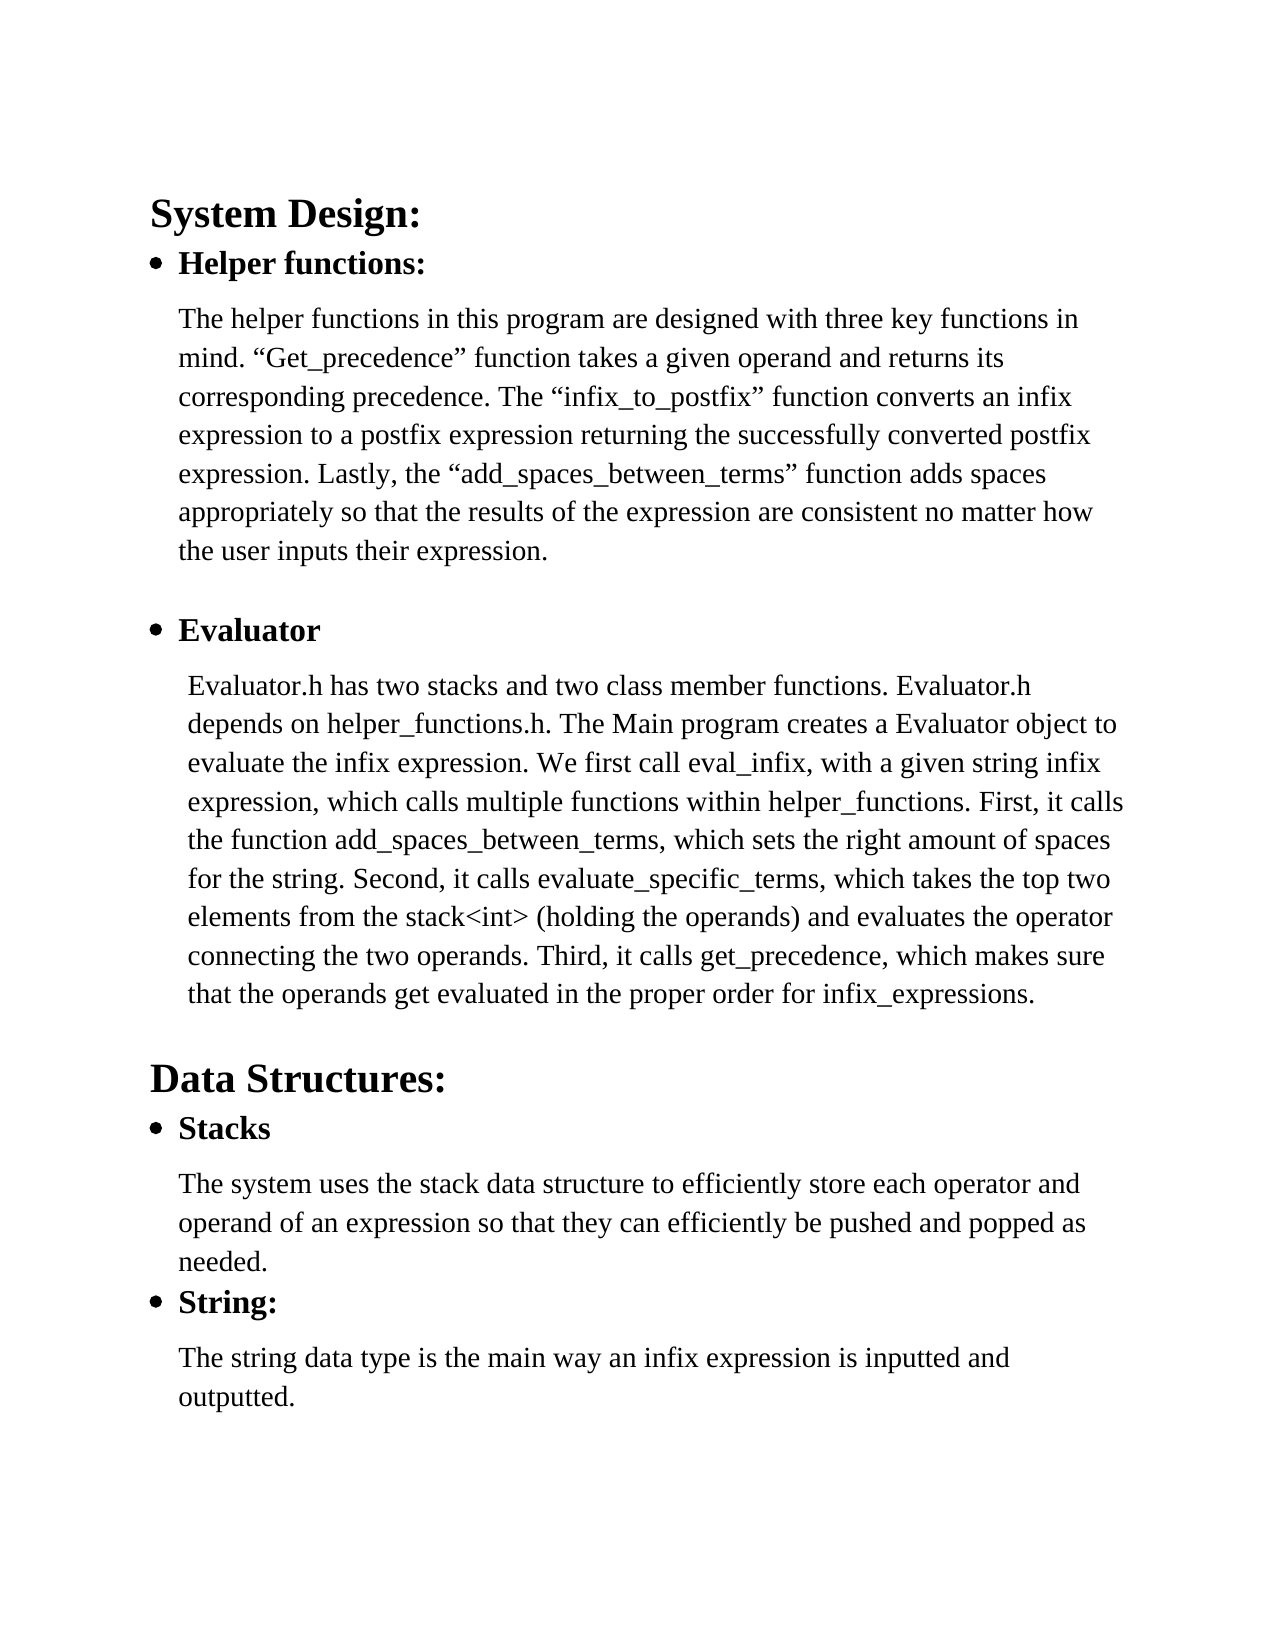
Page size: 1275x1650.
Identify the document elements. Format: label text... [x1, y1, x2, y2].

list Evaluator [150, 610, 1125, 648]
text Evaluator.h has two stacks and two class member functions. Evaluator.h depends on helper_functions.h. The Main program creates a Evaluator object to evaluate the infix expression. We first call eval_infix, with a given string infix expression, which calls multiple functions within helper_functions. First, it calls the function add_spaces_between_terms, which sets the right amount of spaces for the string. Second, it calls evaluate_specific_terms, which takes the top two elements from the stack<int> (holding the operands) and evaluates the operator connecting the two operands. Third, it calls get_precedence, which makes sure that the operands get evaluated in the proper order for infix_expressions. [187, 668, 1125, 1010]
list String: [150, 1282, 1125, 1321]
list Helper functions: [150, 244, 1125, 282]
text System Design: [150, 188, 1125, 236]
text Data Structures: [150, 1053, 1125, 1101]
text The helper functions in this program are designed with three key functions in mind. “Get_precedence” function takes a given operand and returns its corresponding precedence. The “infix_to_postfix” function converts an infix expression to a postfix expression returning the successfully converted postfix expression. Lastly, the “add_spaces_between_terms” function adds spaces appropriately so that the results of the expression are consistent no matter how the user inputs their expression. [178, 302, 1125, 566]
text The string data type is the main way an infix expression is inputted and outputted. [178, 1340, 1125, 1412]
list Stacks [150, 1108, 1125, 1147]
